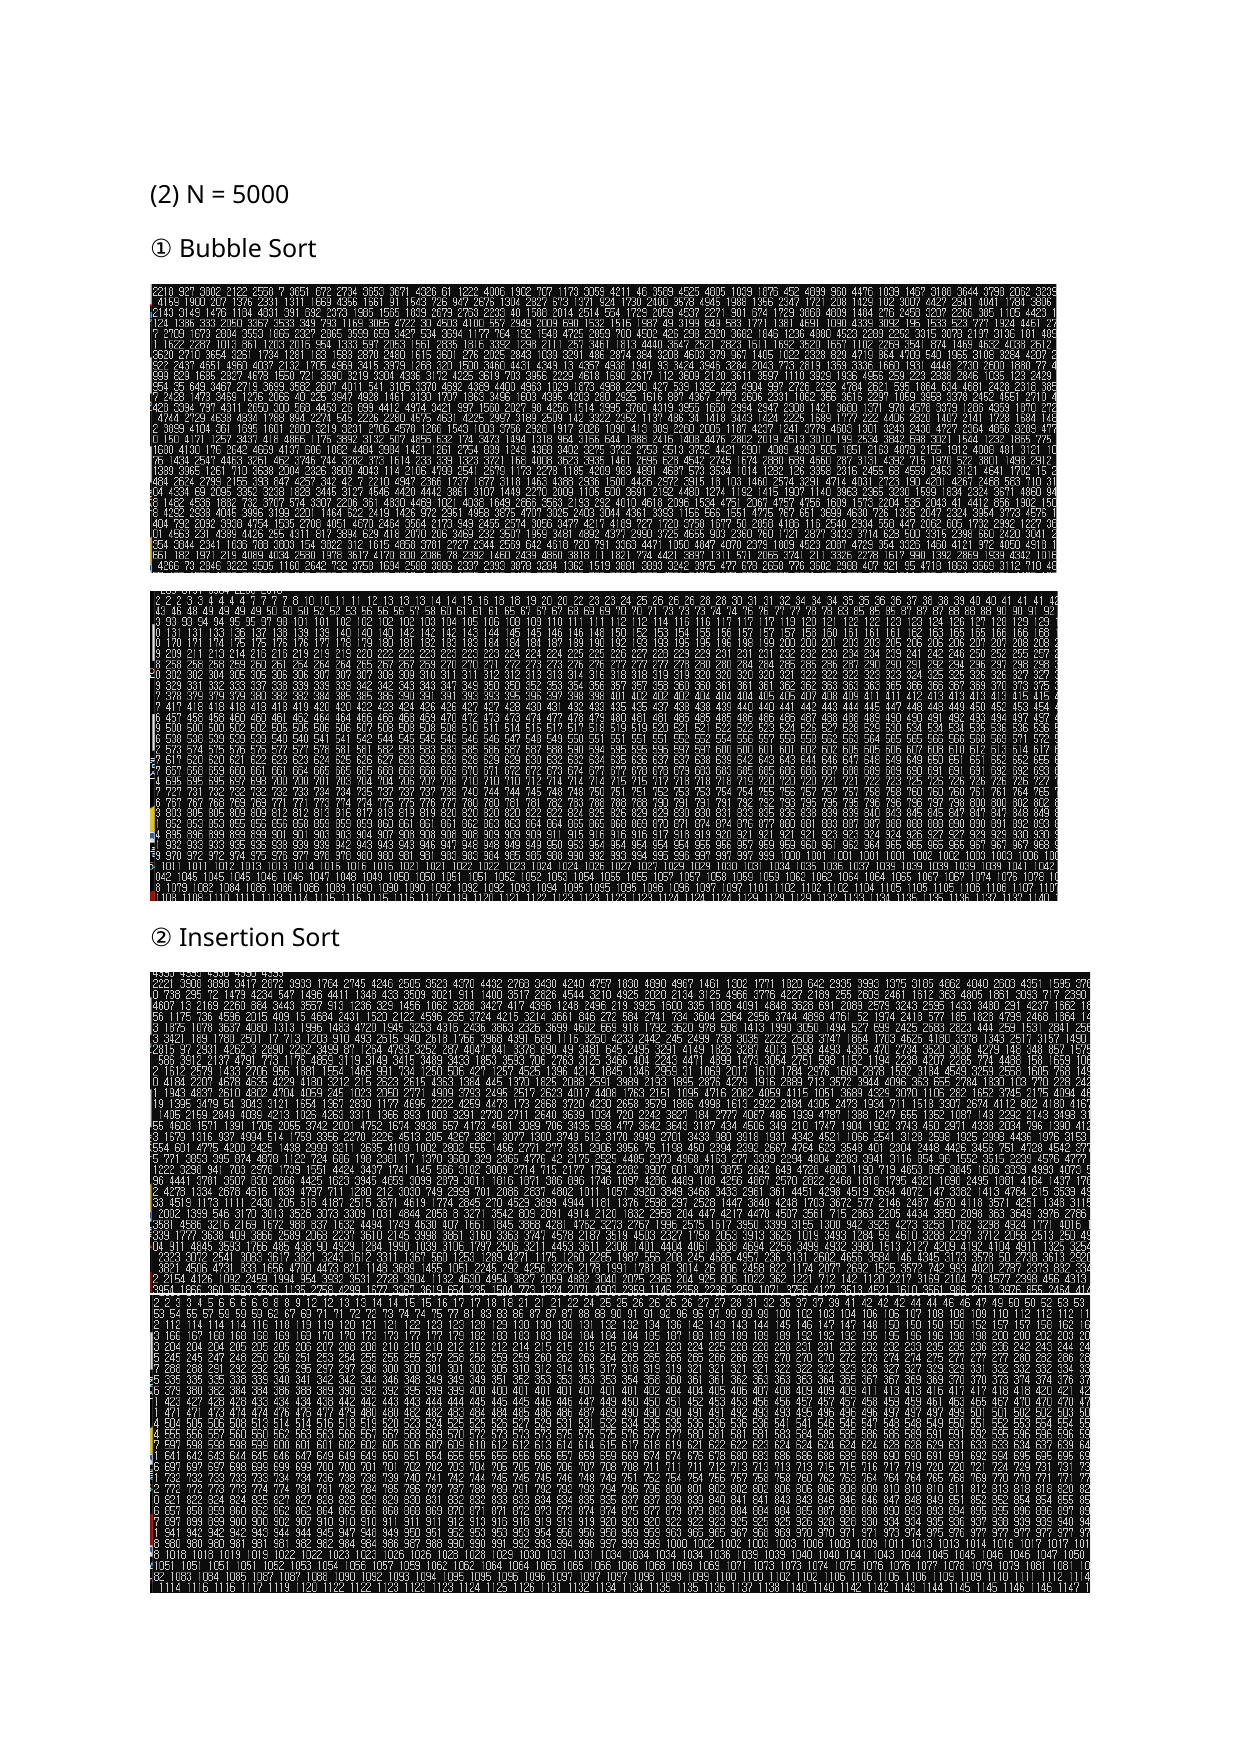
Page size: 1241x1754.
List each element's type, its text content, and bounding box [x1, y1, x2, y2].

text ② Insertion Sort [150, 919, 1090, 953]
text ① Bubble Sort [150, 231, 1090, 265]
picture [150, 591, 1058, 901]
text (2) N = 5000 [150, 177, 1090, 211]
picture [150, 1295, 1091, 1593]
picture [150, 284, 1057, 573]
picture [150, 972, 1091, 1293]
